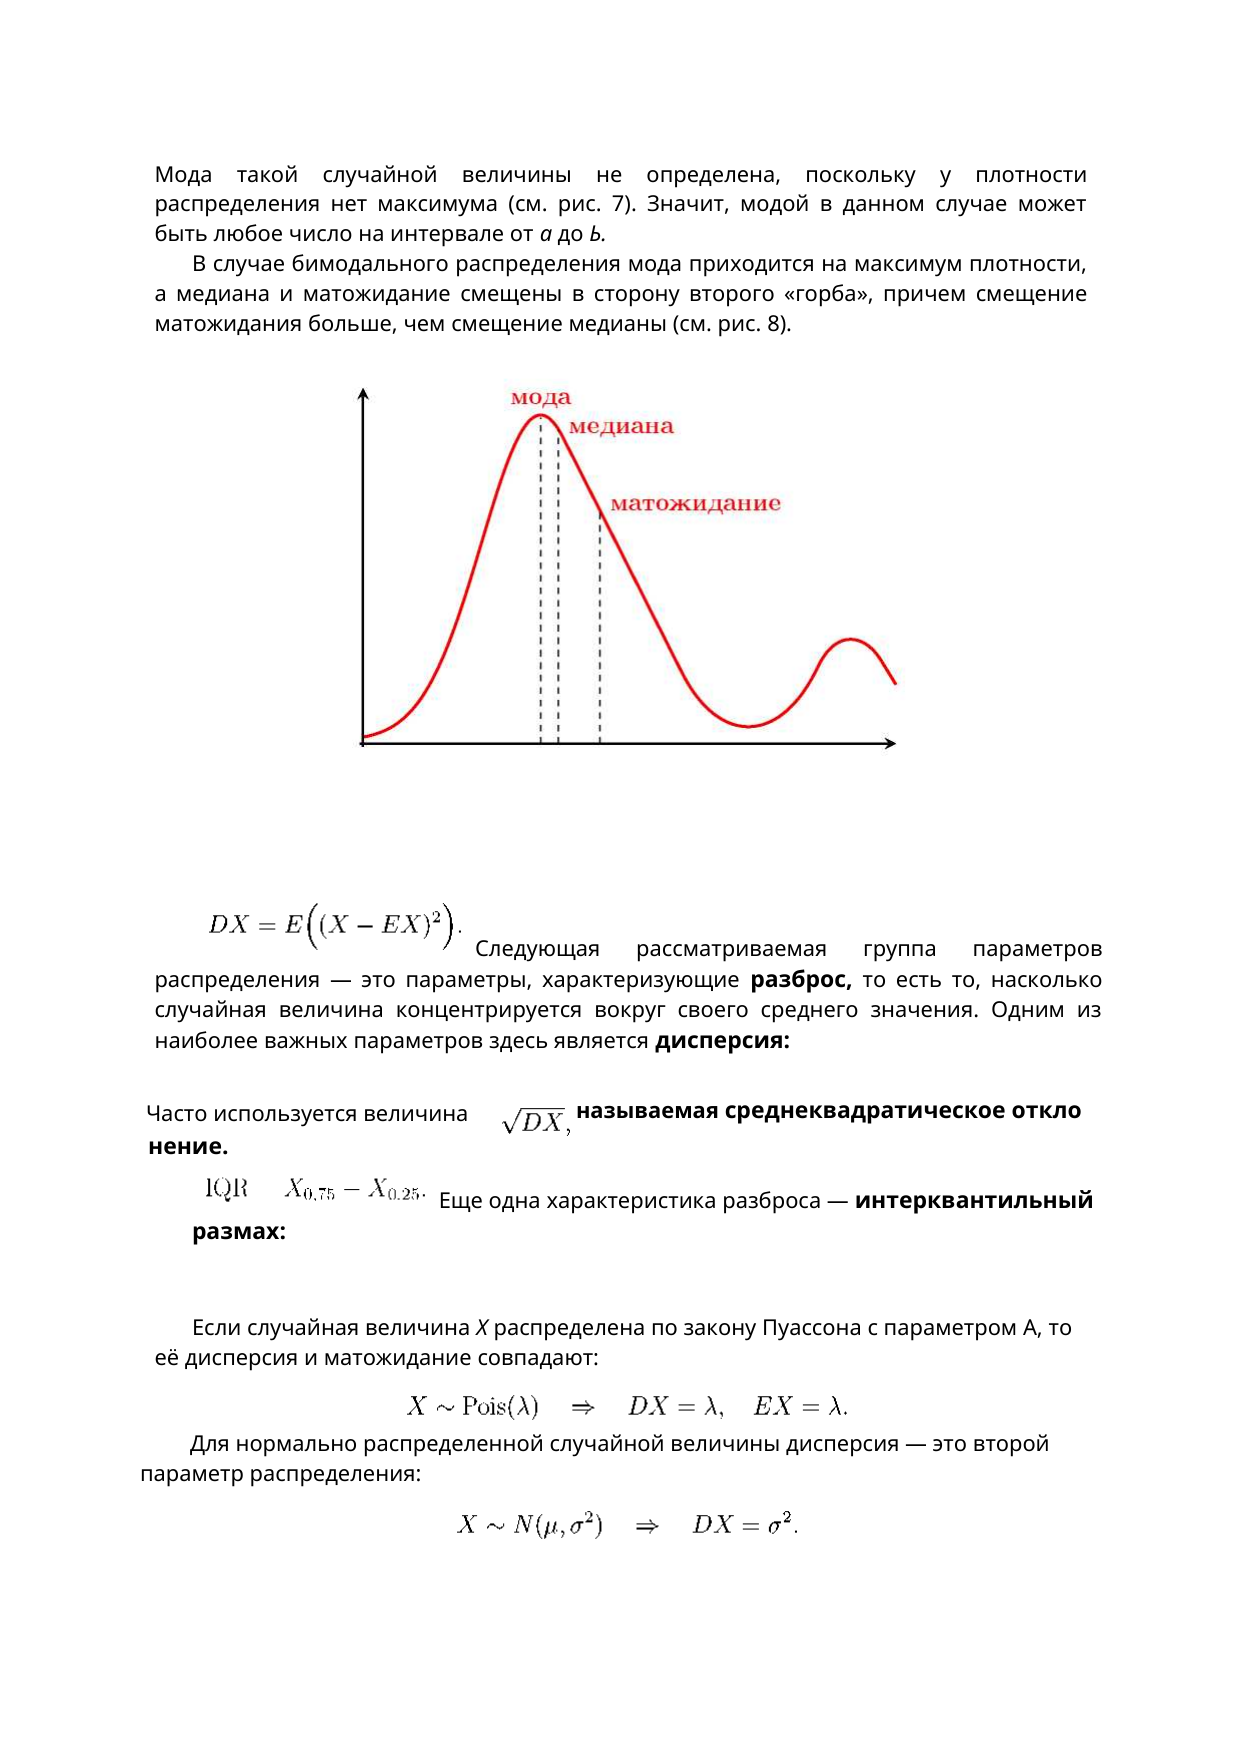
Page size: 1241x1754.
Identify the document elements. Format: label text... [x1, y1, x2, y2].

picture [191, 898, 475, 957]
picture [452, 1507, 802, 1546]
text Мода такой случайной величины не определена, поскольку у плотности распределения нет максимума (см. рис. 7). Значит, модой в данном случае может быть любое число на интервале от а до Ь. [154, 158, 1088, 248]
picture [497, 1103, 571, 1140]
text Еще одна характеристика разброса — интерквантильный размах: [192, 1055, 1103, 1246]
picture [191, 1167, 439, 1209]
picture [328, 363, 922, 764]
text Если случайная величина X распределена по закону Пуассона с параметром А, то её дисперсия и матожидание совпадают: [154, 1312, 1103, 1372]
text В случае бимодального распределения мода приходится на максимум плотности, а медиана и матожидание смещены в сторону второго «горба», причем смещение матожидания больше, чем смещение медианы (см. рис. 8). [154, 248, 1088, 337]
text Следующая рассматриваемая группа параметров распределения — это параметры, характеризующие разброс, то есть то, насколько случайная величина концентрируется вокруг своего среднего значения. Одним из наиболее важных параметров здесь является дисперсия: [154, 899, 1103, 1055]
picture [400, 1386, 853, 1429]
text Для нормально распределенной случайной величины дисперсия — это второй параметр распределения: [140, 1383, 1103, 1488]
